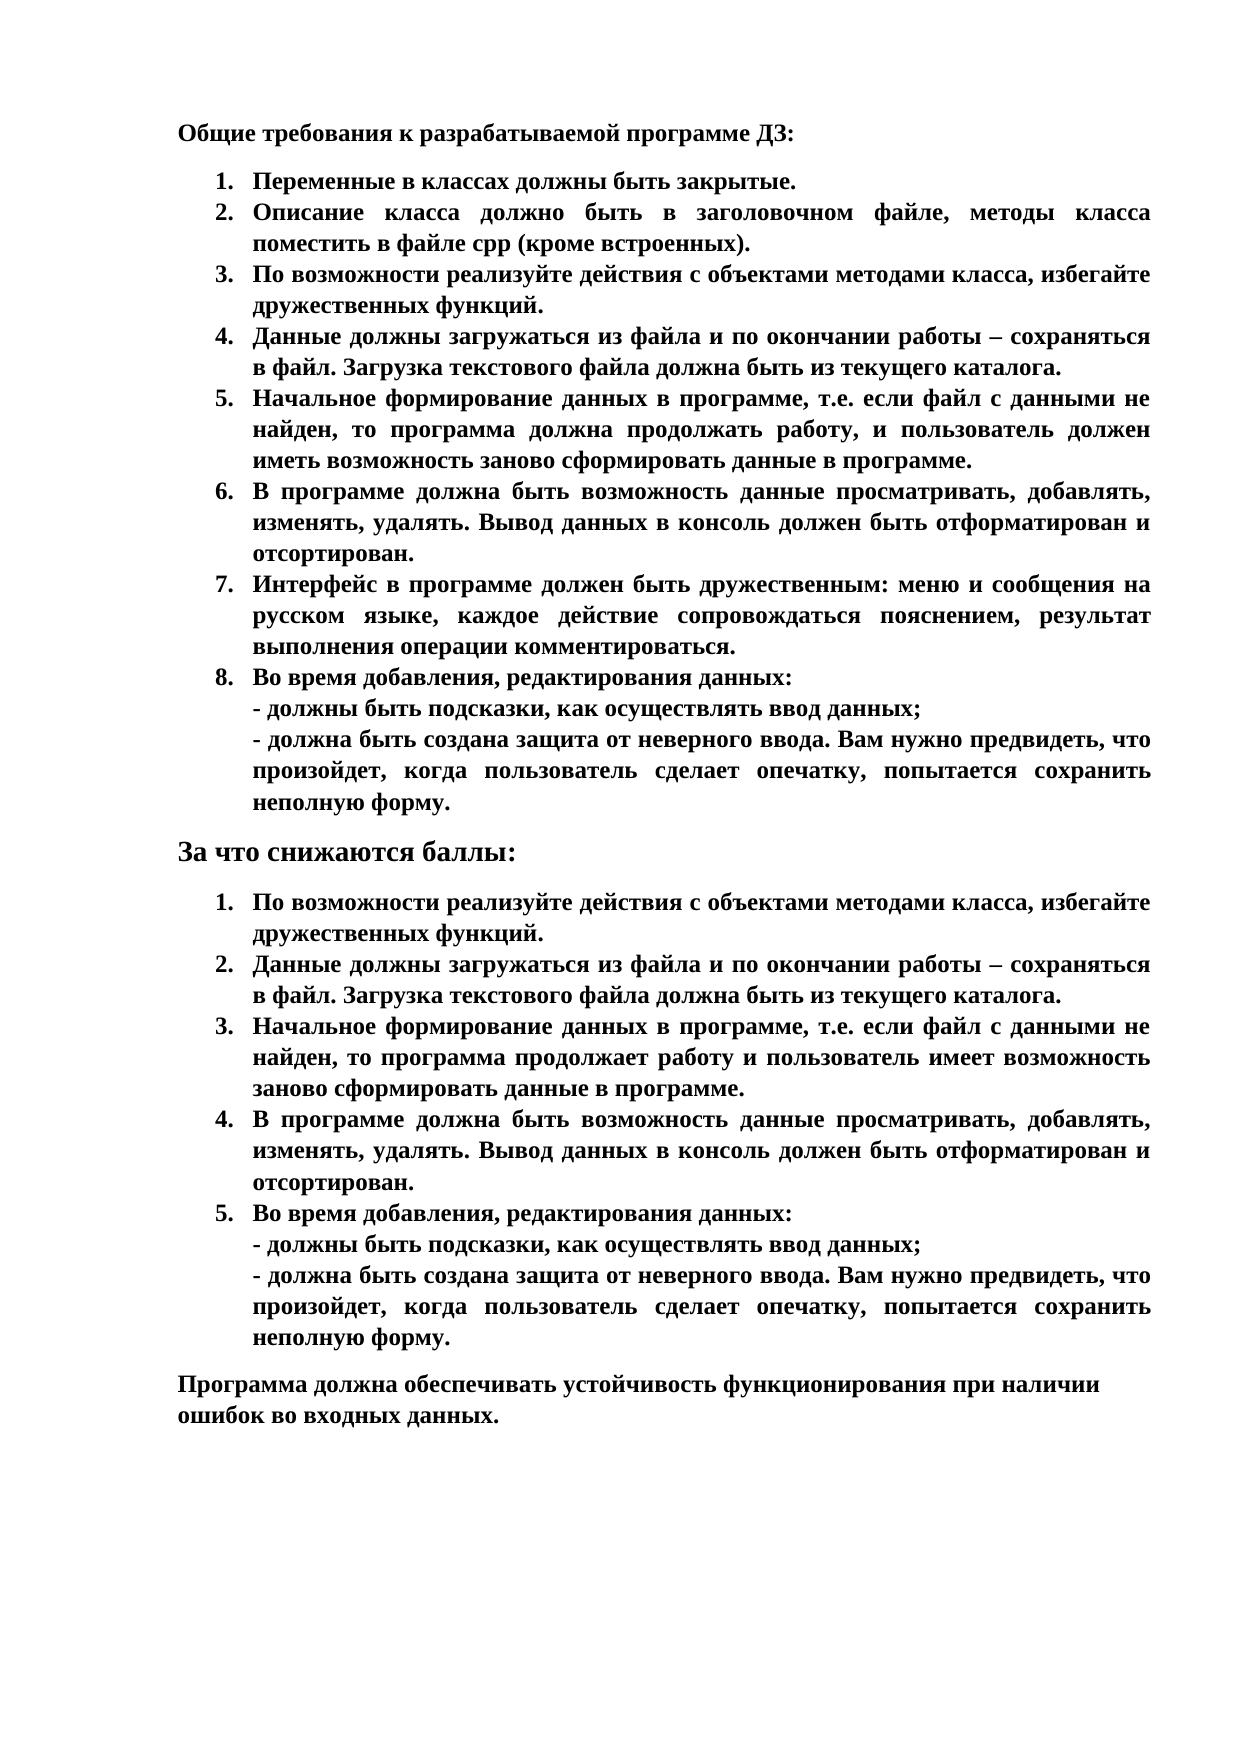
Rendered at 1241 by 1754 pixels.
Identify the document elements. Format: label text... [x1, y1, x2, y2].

list По возможности реализуйте действия с объектами методами класса, избегайте дружественных функций. [215, 887, 1152, 947]
text Общие требования к разрабатываемой программе ДЗ: [177, 118, 1152, 147]
list Начальное формирование данных в программе, т.е. если файл с данными не найден, то программа должна продолжать работу, и пользователь должен иметь возможность заново сформировать данные в программе. [215, 383, 1152, 474]
list В программе должна быть возможность данные просматривать, добавлять, изменять, удалять. Вывод данных в консоль должен быть отформатирован и отсортирован. [215, 1104, 1152, 1195]
list Данные должны загружаться из файла и по окончании работы – сохраняться в файл. Загрузка текстового файла должна быть из текущего каталога. [215, 949, 1152, 1009]
list Начальное формирование данных в программе, т.е. если файл с данными не найден, то программа продолжает работу и пользователь имеет возможность заново сформировать данные в программе. [215, 1011, 1152, 1102]
list В программе должна быть возможность данные просматривать, добавлять, изменять, удалять. Вывод данных в консоль должен быть отформатирован и отсортирован. [215, 476, 1152, 567]
list Описание класса должно быть в заголовочном файле, методы класса поместить в файле cpp (кроме встроенных). [215, 197, 1152, 257]
text За что снижаются баллы: [177, 834, 1152, 868]
list - должна быть создана защита от неверного ввода. Вам нужно предвидеть, что произойдет, когда пользователь сделает опечатку, попытается сохранить неполную форму. [252, 724, 1152, 815]
list - должна быть создана защита от неверного ввода. Вам нужно предвидеть, что произойдет, когда пользователь сделает опечатку, попытается сохранить неполную форму. [252, 1260, 1152, 1351]
list Данные должны загружаться из файла и по окончании работы – сохраняться в файл. Загрузка текстового файла должна быть из текущего каталога. [215, 321, 1152, 381]
list Переменные в классах должны быть закрытые. [215, 166, 1152, 194]
list - должны быть подсказки, как осуществлять ввод данных; [252, 1229, 1152, 1257]
text Программа должна обеспечивать устойчивость функционирования при наличии ошибок во входных данных. [177, 1369, 1152, 1429]
list Во время добавления, редактирования данных: [215, 1198, 1152, 1226]
list Во время добавления, редактирования данных: [215, 662, 1152, 691]
list - должны быть подсказки, как осуществлять ввод данных; [252, 693, 1152, 722]
list По возможности реализуйте действия с объектами методами класса, избегайте дружественных функций. [215, 259, 1152, 319]
list Интерфейс в программе должен быть дружественным: меню и сообщения на русском языке, каждое действие сопровождаться пояснением, результат выполнения операции комментироваться. [215, 569, 1152, 660]
